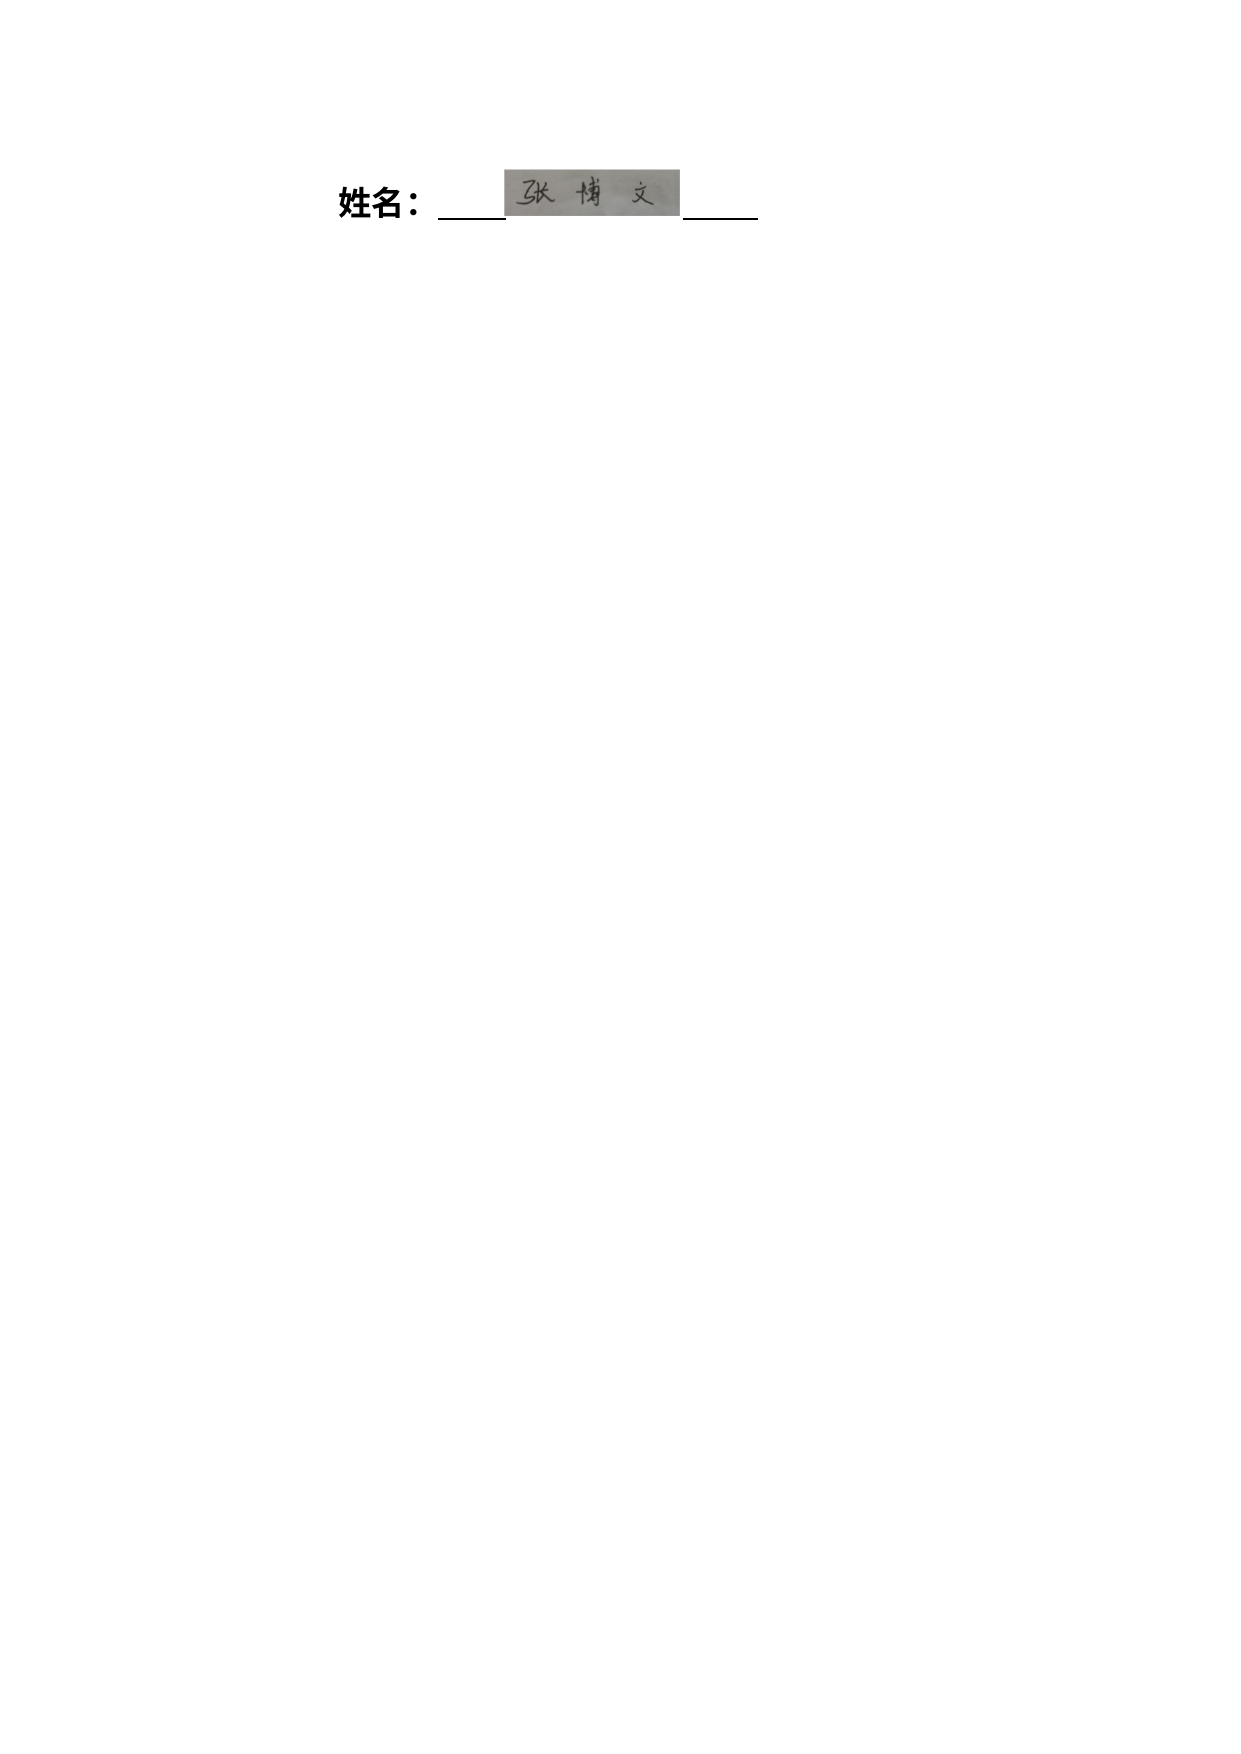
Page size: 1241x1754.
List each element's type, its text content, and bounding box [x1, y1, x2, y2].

text 姓名： [187, 162, 975, 227]
picture [505, 170, 679, 216]
